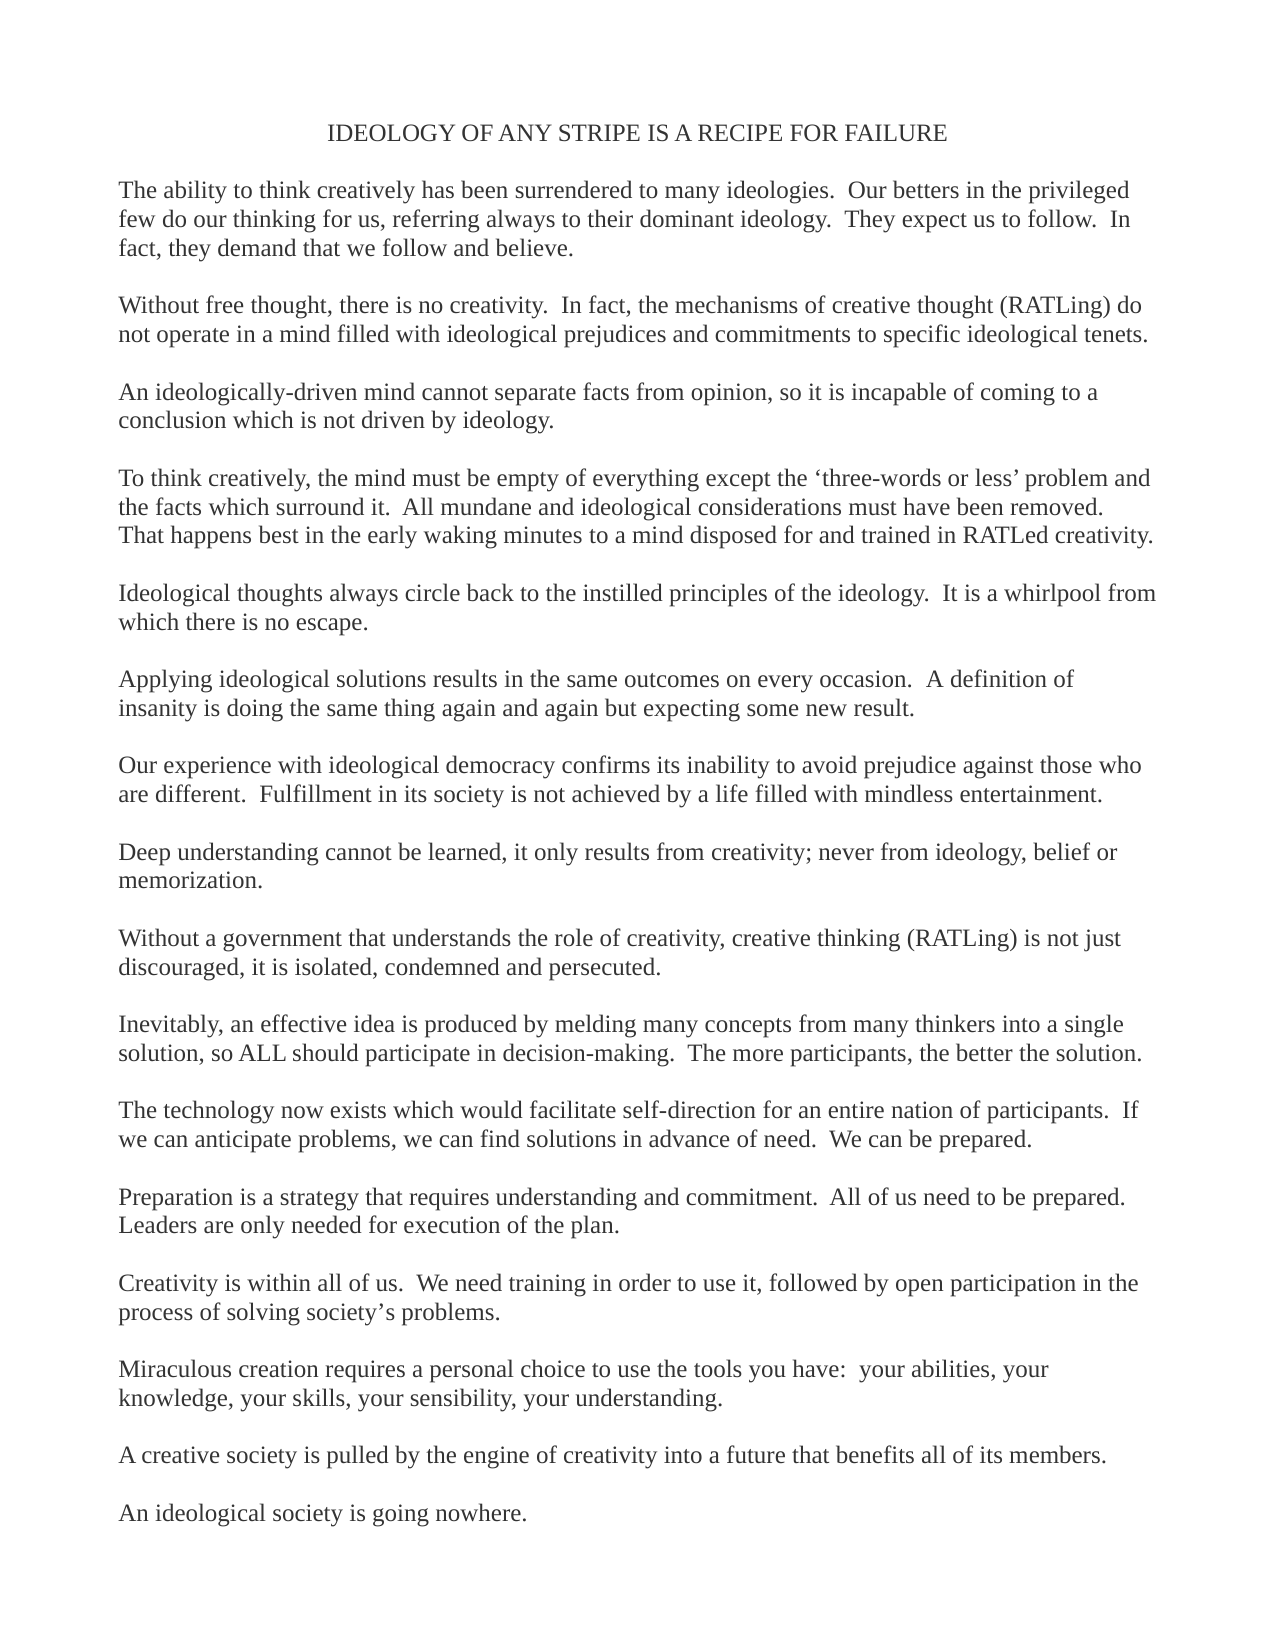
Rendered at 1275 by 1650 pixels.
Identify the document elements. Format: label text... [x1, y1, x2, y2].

text Applying ideological solutions results in the same outcomes on every occasion. A definition of insanity is doing the same thing again and again but expecting some new result. [118, 664, 1157, 722]
text The technology now exists which would facilitate self-direction for an entire nation of participants. If we can anticipate problems, we can find solutions in advance of need. We can be prepared. [118, 1096, 1157, 1153]
text A creative society is pulled by the engine of creativity into a future that benefits all of its members. [118, 1441, 1157, 1469]
text Our experience with ideological democracy confirms its inability to avoid prejudice against those who are different. Fulfillment in its society is not achieved by a life filled with mindless entertainment. [118, 751, 1157, 808]
text Without a government that understands the role of creativity, creative thinking (RATLing) is not just discouraged, it is isolated, condemned and persecuted. [118, 923, 1157, 981]
text IDEOLOGY OF ANY STRIPE IS A RECIPE FOR FAILURE [118, 118, 1157, 147]
text The ability to think creatively has been surrendered to many ideologies. Our betters in the privileged few do our thinking for us, referring always to their dominant ideology. They expect us to follow. In fact, they demand that we follow and believe. [118, 176, 1157, 262]
text To think creatively, the mind must be empty of everything except the ‘three-words or less’ problem and the facts which surround it. All mundane and ideological considerations must have been removed. That happens best in the early waking minutes to a mind disposed for and trained in RATLed creativity. [118, 463, 1157, 549]
text Without free thought, there is no creativity. In fact, the mechanisms of creative thought (RATLing) do not operate in a mind filled with ideological prejudices and commitments to specific ideological tenets. [118, 291, 1157, 348]
text An ideological society is going nowhere. [118, 1498, 1157, 1527]
text An ideologically-driven mind cannot separate facts from opinion, so it is incapable of coming to a conclusion which is not driven by ideology. [118, 377, 1157, 434]
text Inevitably, an effective idea is produced by melding many concepts from many thinkers into a single solution, so ALL should participate in decision-making. The more participants, the better the solution. [118, 1009, 1157, 1067]
text Miraculous creation requires a personal choice to use the tools you have: your abilities, your knowledge, your skills, your sensibility, your understanding. [118, 1354, 1157, 1412]
text Preparation is a strategy that requires understanding and commitment. All of us need to be prepared. Leaders are only needed for execution of the plan. [118, 1182, 1157, 1239]
text Creativity is within all of us. We need training in order to use it, followed by open participation in the process of solving society’s problems. [118, 1268, 1157, 1326]
text Deep understanding cannot be learned, it only results from creativity; never from ideology, belief or memorization. [118, 837, 1157, 894]
text Ideological thoughts always circle back to the instilled principles of the ideology. It is a whirlpool from which there is no escape. [118, 578, 1157, 636]
